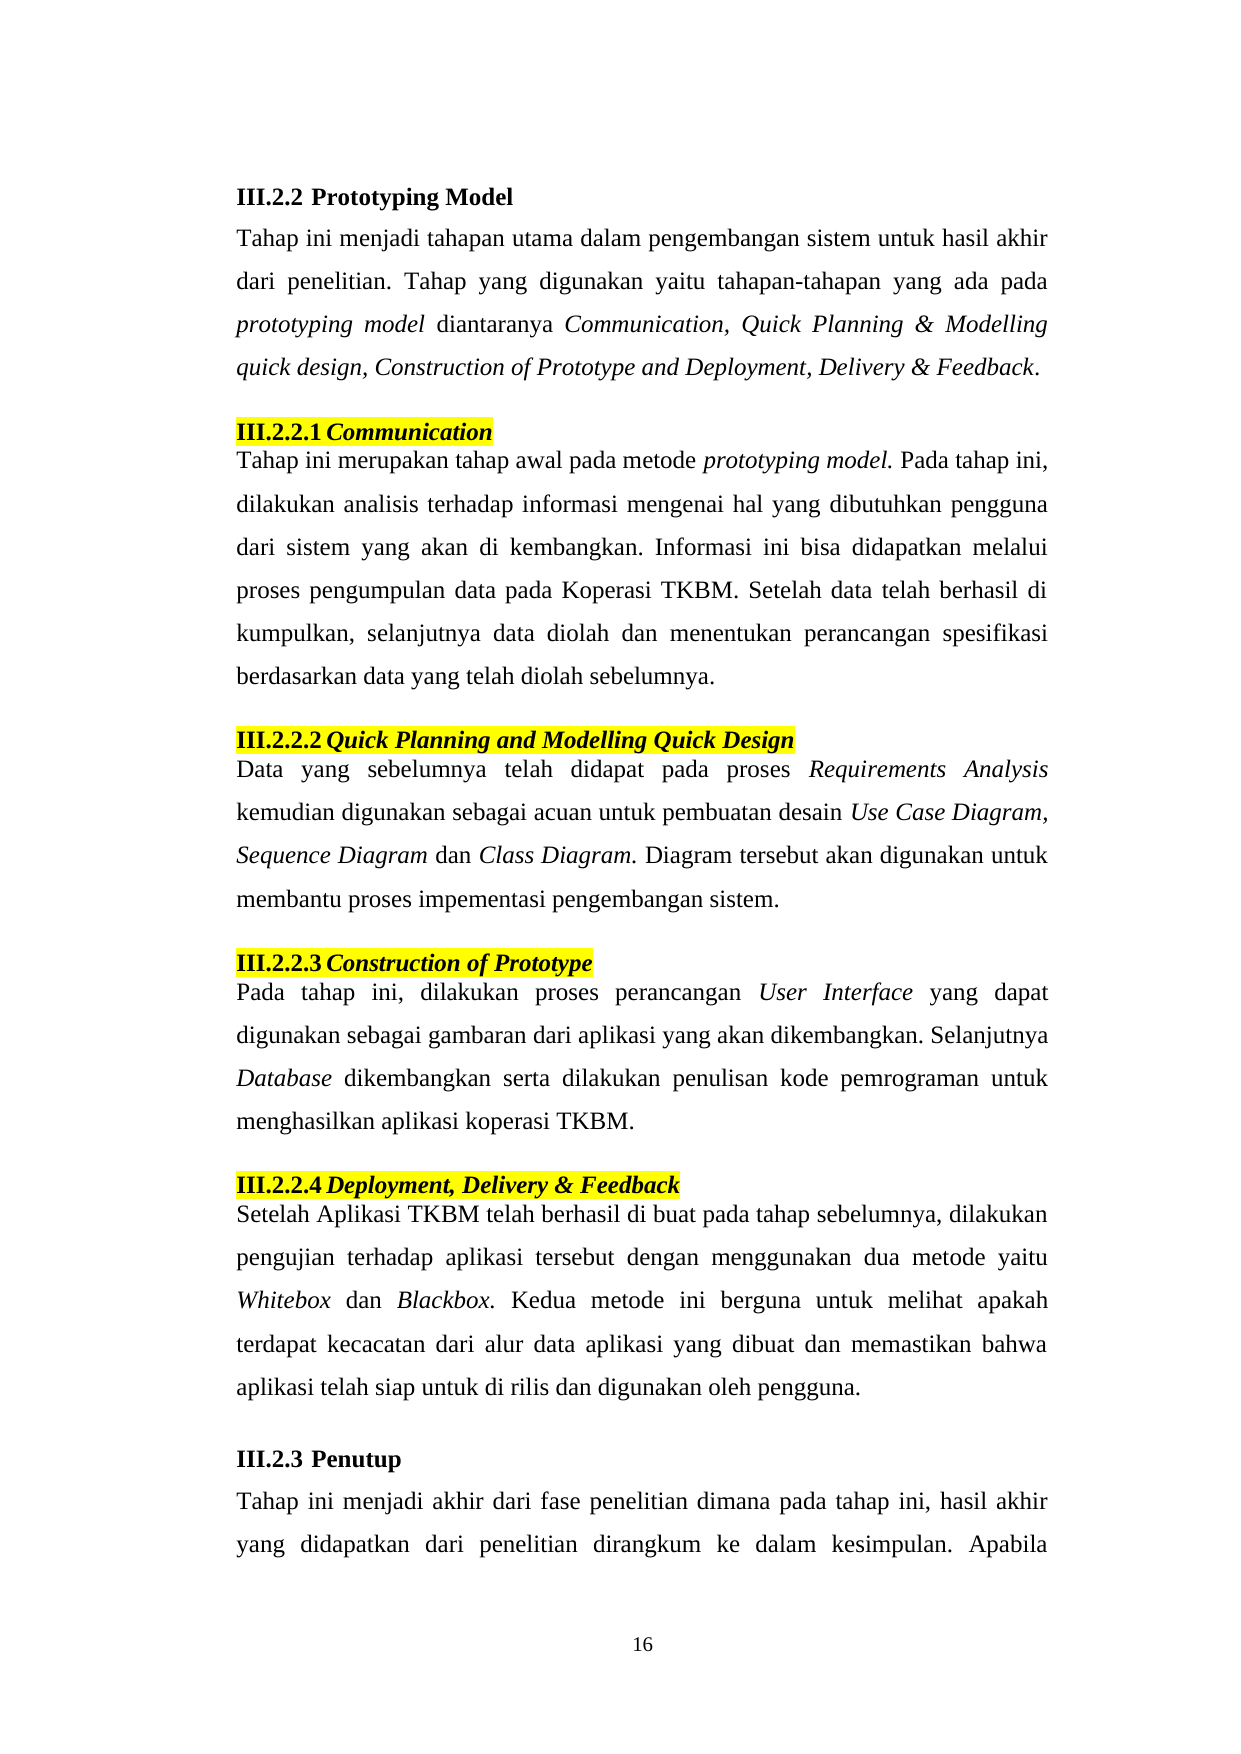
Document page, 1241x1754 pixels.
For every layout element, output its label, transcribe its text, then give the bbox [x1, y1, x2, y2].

subtitle Communication [236, 412, 1048, 446]
subtitle Construction of Prototype [236, 943, 1048, 977]
subtitle Prototyping Model [236, 177, 1048, 211]
text Data yang sebelumnya telah didapat pada proses Requirements Analysis kemudian digunakan sebagai acuan untuk pembuatan desain Use Case Diagram, Sequence Diagram dan Class Diagram. Diagram tersebut akan digunakan untuk membantu proses impementasi pengembangan sistem. [236, 754, 1048, 912]
subtitle Penutup [236, 1440, 1048, 1473]
text Tahap ini merupakan tahap awal pada metode prototyping model. Pada tahap ini, dilakukan analisis terhadap informasi mengenai hal yang dibutuhkan pengguna dari sistem yang akan di kembangkan. Informasi ini bisa didapatkan melalui proses pengumpulan data pada Koperasi TKBM. Setelah data telah berhasil di kumpulkan, selanjutnya data diolah dan menentukan perancangan spesifikasi berdasarkan data yang telah diolah sebelumnya. [236, 446, 1048, 690]
subtitle Quick Planning and Modelling Quick Design [236, 721, 1048, 754]
text Pada tahap ini, dilakukan proses perancangan User Interface yang dapat digunakan sebagai gambaran dari aplikasi yang akan dikembangkan. Selanjutnya Database dikembangkan serta dilakukan penulisan kode pemrograman untuk menghasilkan aplikasi koperasi TKBM. [236, 977, 1048, 1135]
subtitle Deployment, Delivery & Feedback [236, 1166, 1048, 1199]
text Tahap ini menjadi tahapan utama dalam pengembangan sistem untuk hasil akhir dari penelitian. Tahap yang digunakan yaitu tahapan-tahapan yang ada pada prototyping model diantaranya Communication, Quick Planning & Modelling quick design, Construction of Prototype and Deployment, Delivery & Feedback. [236, 223, 1048, 381]
text Setelah Aplikasi TKBM telah berhasil di buat pada tahap sebelumnya, dilakukan pengujian terhadap aplikasi tersebut dengan menggunakan dua metode yaitu Whitebox dan Blackbox. Kedua metode ini berguna untuk melihat apakah terdapat kecacatan dari alur data aplikasi yang dibuat dan memastikan bahwa aplikasi telah siap untuk di rilis dan digunakan oleh pengguna. [236, 1199, 1048, 1401]
